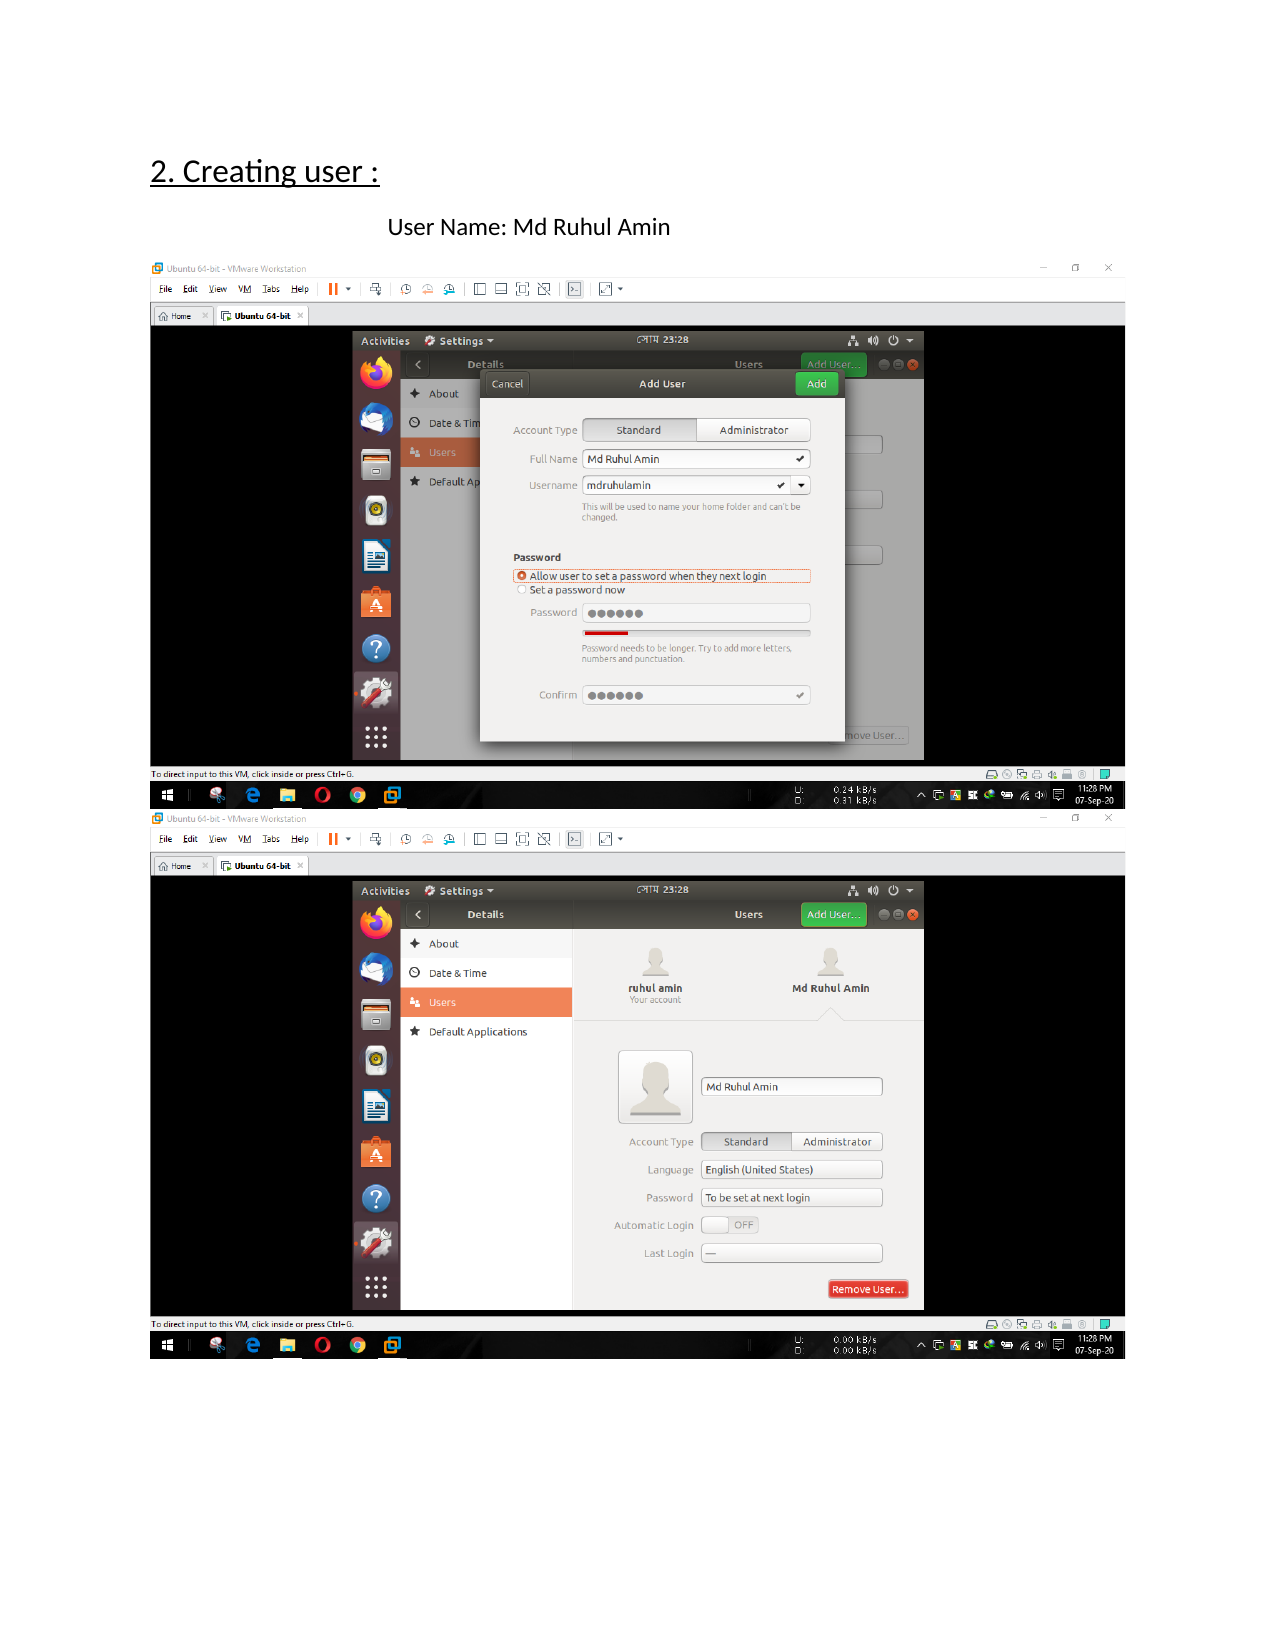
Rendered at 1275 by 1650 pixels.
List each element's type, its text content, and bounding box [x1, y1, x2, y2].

text User Name: Md Ruhul Amin [150, 211, 1125, 241]
picture [150, 260, 1125, 809]
text 2. Creating user : [150, 150, 1125, 191]
picture [150, 810, 1125, 1359]
